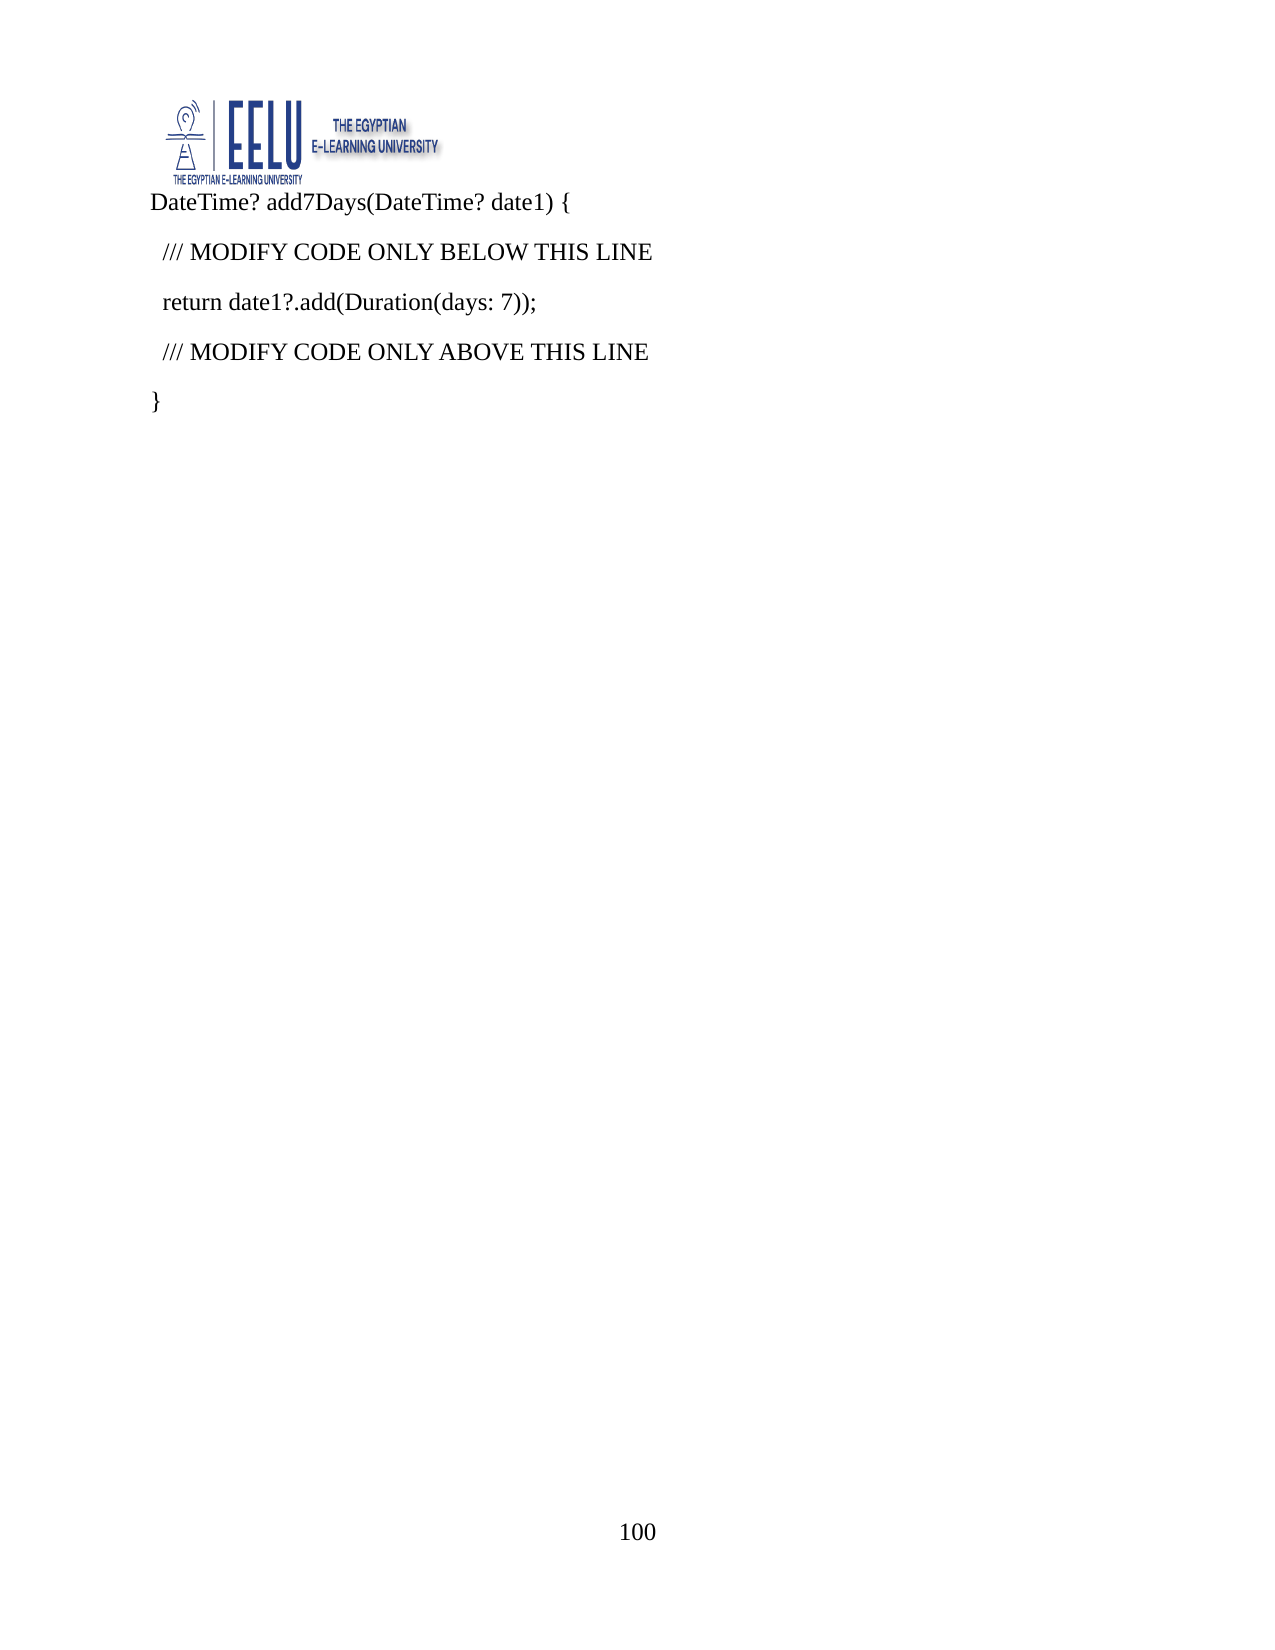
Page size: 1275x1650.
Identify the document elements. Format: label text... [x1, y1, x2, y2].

text return date1?.add(Duration(days: 7)); [150, 287, 1125, 316]
picture [150, 75, 444, 188]
text /// MODIFY CODE ONLY ABOVE THIS LINE [150, 337, 1125, 365]
text } [150, 386, 1125, 415]
text DateTime? add7Days(DateTime? date1) { [150, 187, 1125, 216]
text /// MODIFY CODE ONLY BELOW THIS LINE [150, 237, 1125, 266]
